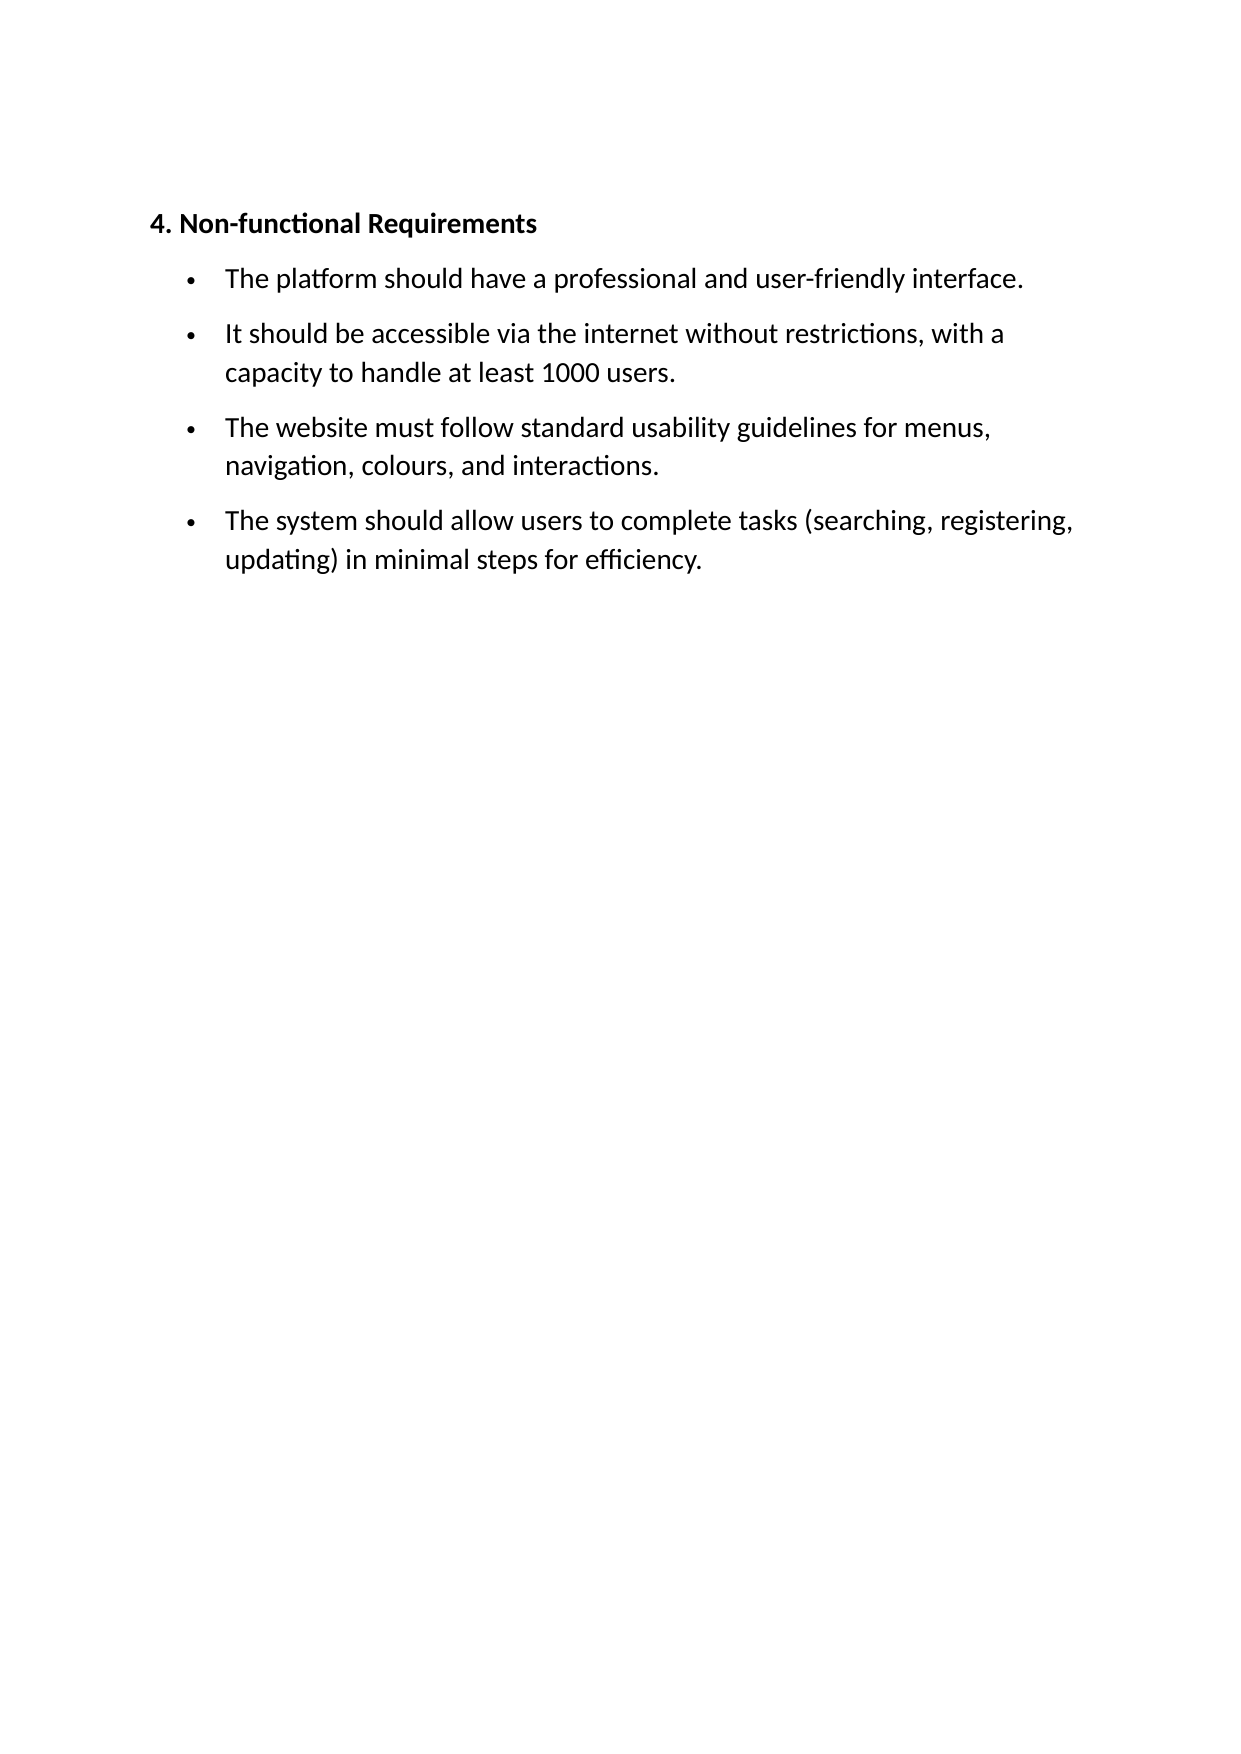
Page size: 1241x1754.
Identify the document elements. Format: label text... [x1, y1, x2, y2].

list It should be accessible via the internet without restrictions, with a capacity to handle at least 1000 users. [187, 315, 1090, 389]
list The system should allow users to complete tasks (searching, registering, updating) in minimal steps for efficiency. [187, 502, 1090, 576]
text 4. Non-functional Requirements [150, 205, 1090, 241]
list The platform should have a professional and user-friendly interface. [187, 260, 1090, 296]
list The website must follow standard usability guidelines for menus, navigation, colours, and interactions. [187, 409, 1090, 483]
